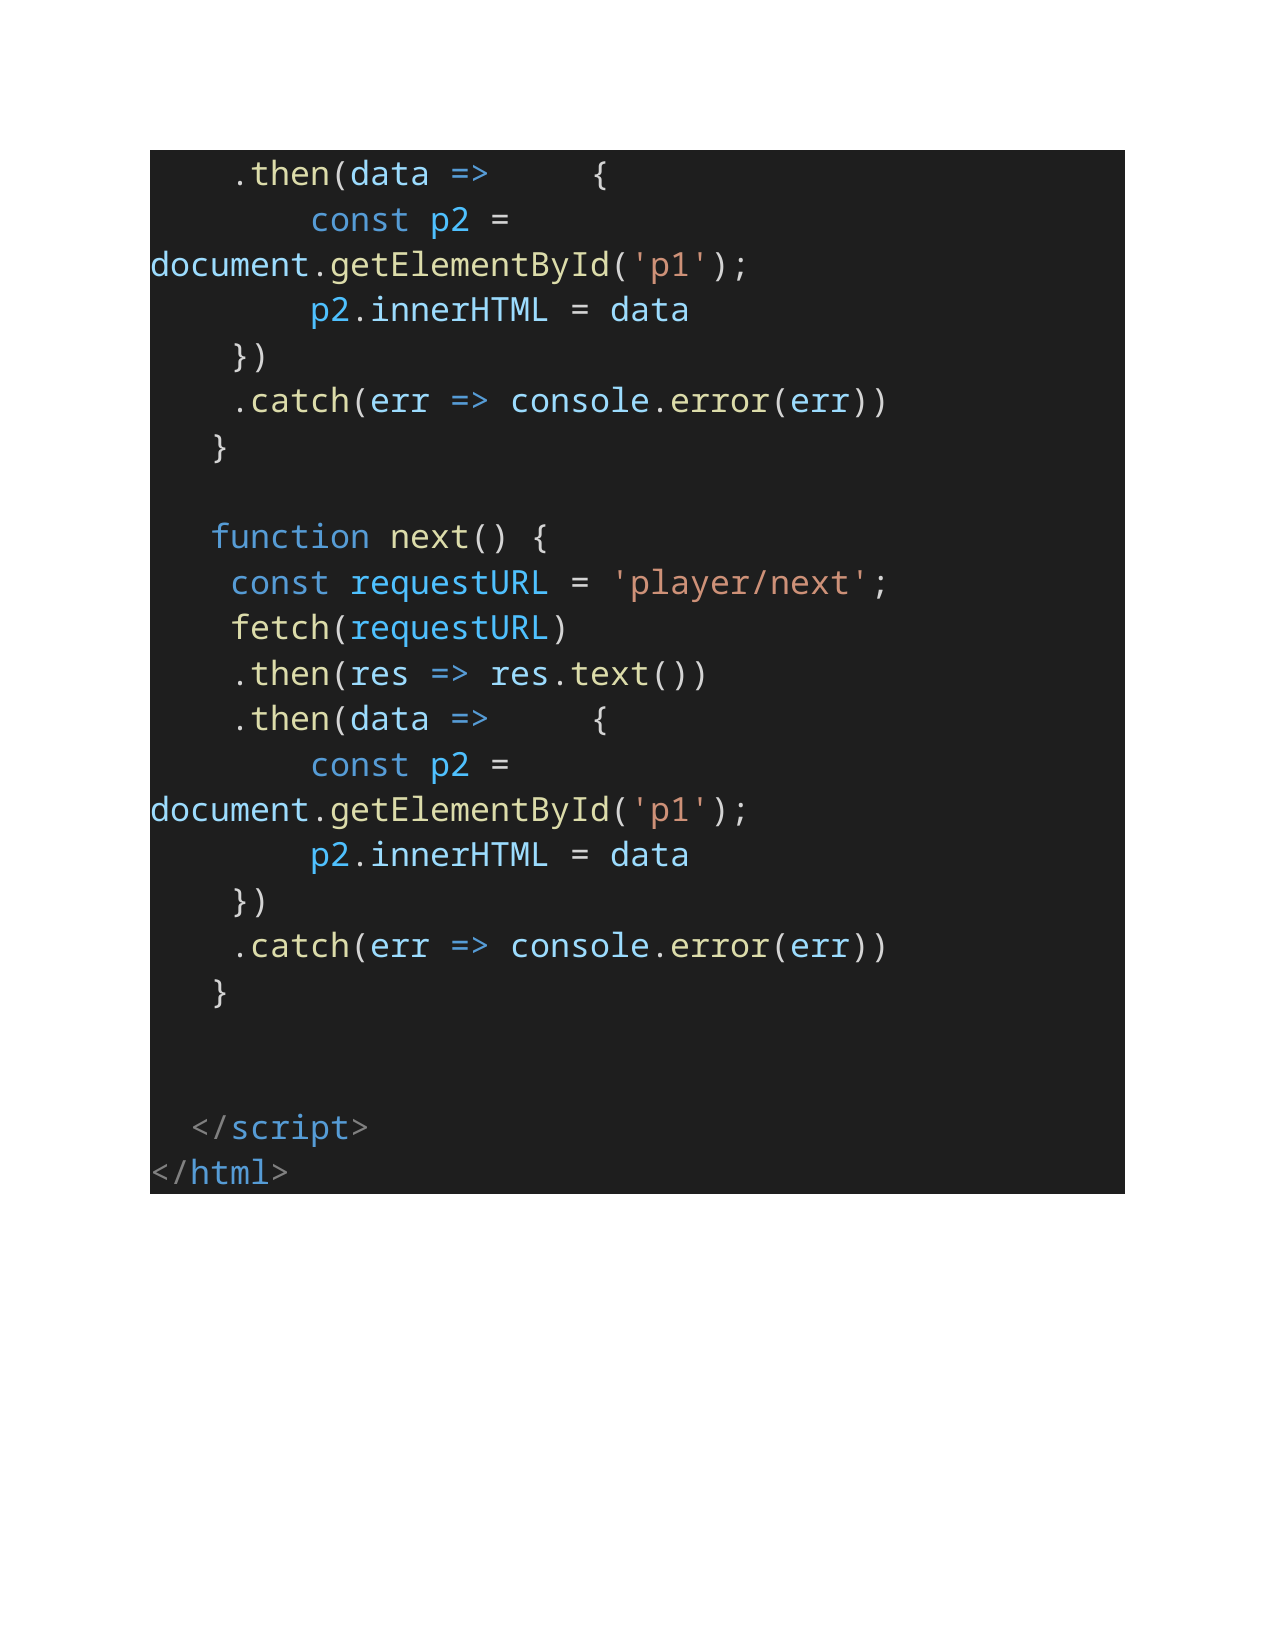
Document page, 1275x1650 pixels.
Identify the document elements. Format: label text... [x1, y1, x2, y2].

text .then(res => res.text()) [150, 649, 1125, 695]
text } [150, 967, 1125, 1013]
text </html> [150, 1149, 1125, 1194]
text p2.innerHTML = data [150, 286, 1125, 332]
text function next() { [150, 513, 1125, 559]
text const p2 = document.getElementById('p1'); [150, 195, 1125, 286]
text .then(data => { [150, 150, 1125, 195]
text }) [150, 877, 1125, 922]
text </script> [150, 1104, 1125, 1149]
text fetch(requestURL) [150, 604, 1125, 649]
text .catch(err => console.error(err)) [150, 377, 1125, 422]
text } [150, 422, 1125, 468]
text const requestURL = 'player/next'; [150, 559, 1125, 604]
text }) [150, 332, 1125, 377]
text .then(data => { [150, 695, 1125, 740]
text const p2 = document.getElementById('p1'); [150, 740, 1125, 831]
text p2.innerHTML = data [150, 831, 1125, 877]
text .catch(err => console.error(err)) [150, 922, 1125, 967]
